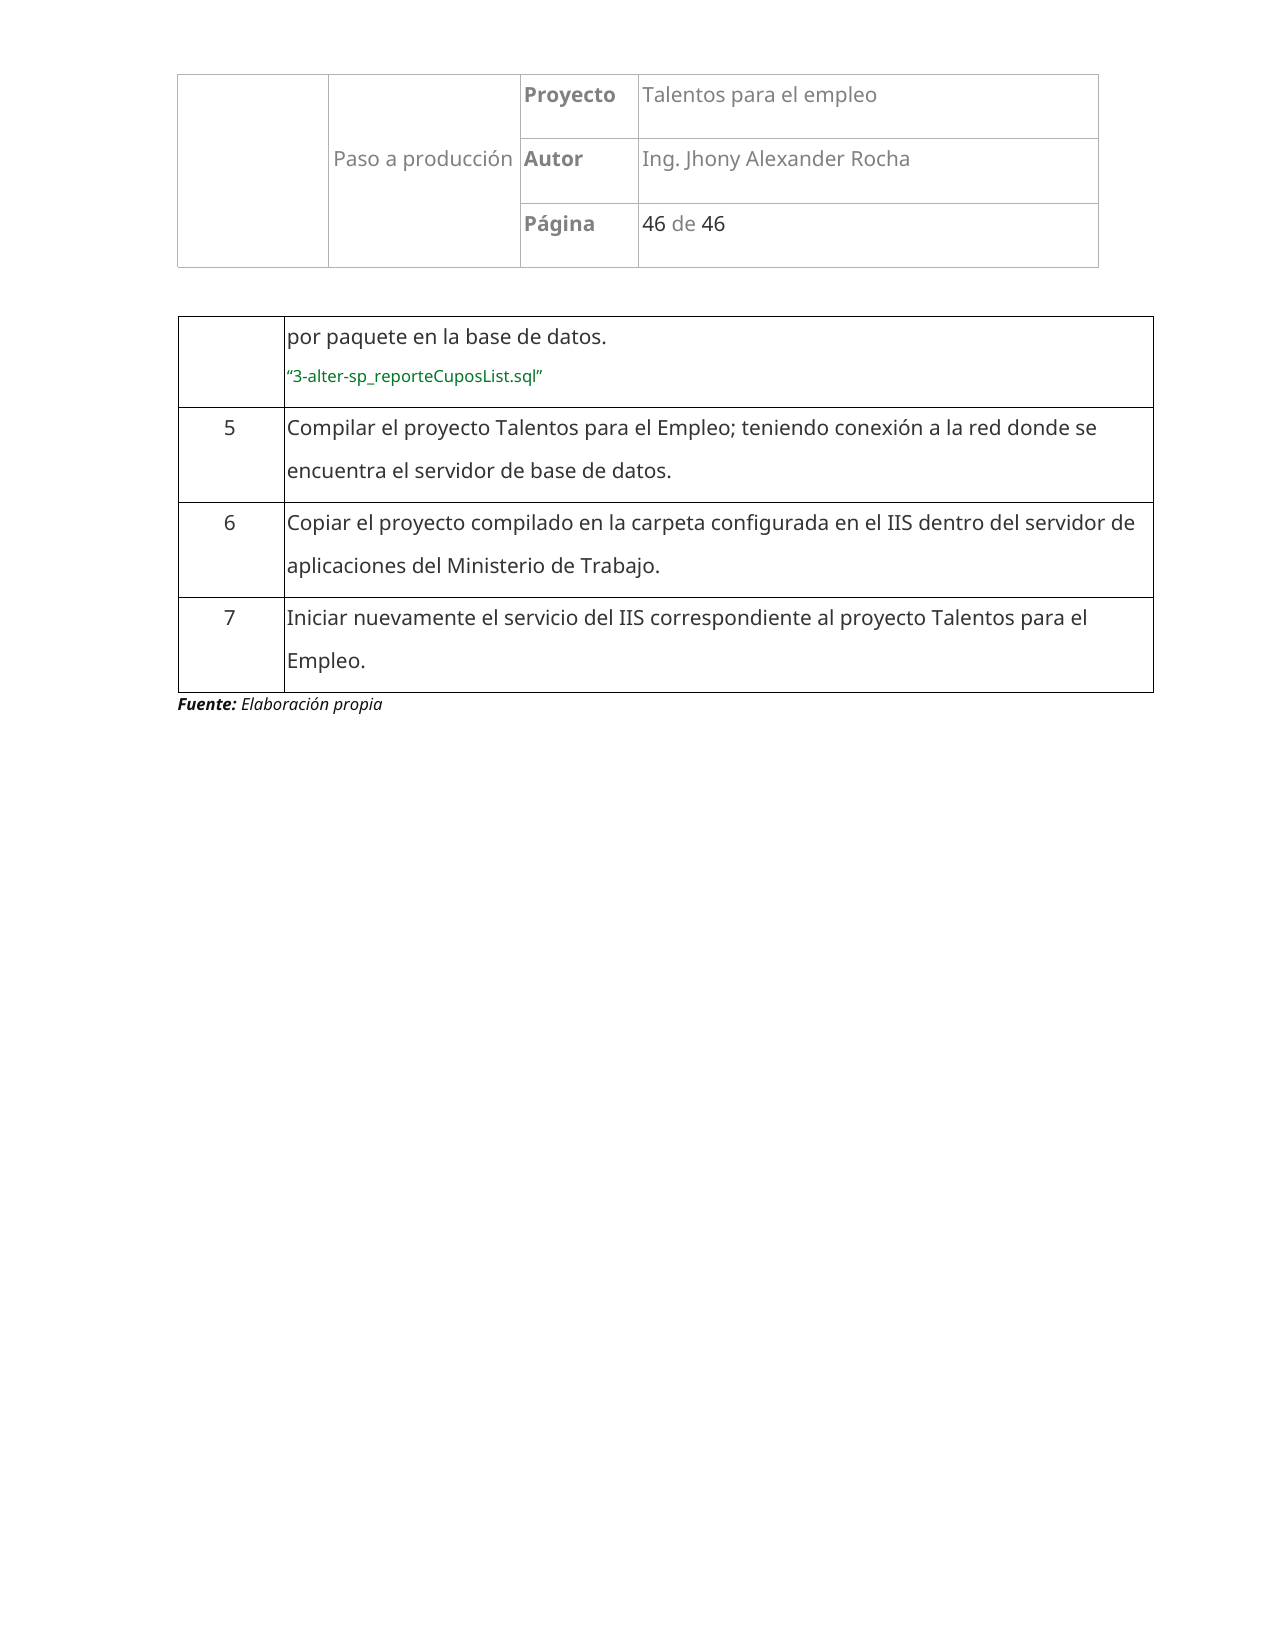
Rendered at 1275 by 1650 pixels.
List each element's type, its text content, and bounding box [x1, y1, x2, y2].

table_cell Iniciar nuevamente el servicio del IIS correspondiente al proyecto Talentos para el Empleo. [285, 598, 1153, 692]
table_cell 6 [179, 503, 284, 597]
table_cell Copiar el proyecto compilado en la carpeta configurada en el IIS dentro del servidor de aplicaciones del Ministerio de Trabajo. [285, 503, 1153, 597]
text Fuente: Elaboración propia [177, 693, 1098, 716]
table_cell 5 [179, 408, 284, 502]
table_cell 4 [179, 317, 284, 407]
table_cell Compilar el proyecto Talentos para el Empleo; teniendo conexión a la red donde se encuentra el servidor de base de datos. [285, 408, 1153, 502]
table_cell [285, 317, 1153, 407]
table_cell 7 [179, 598, 284, 692]
